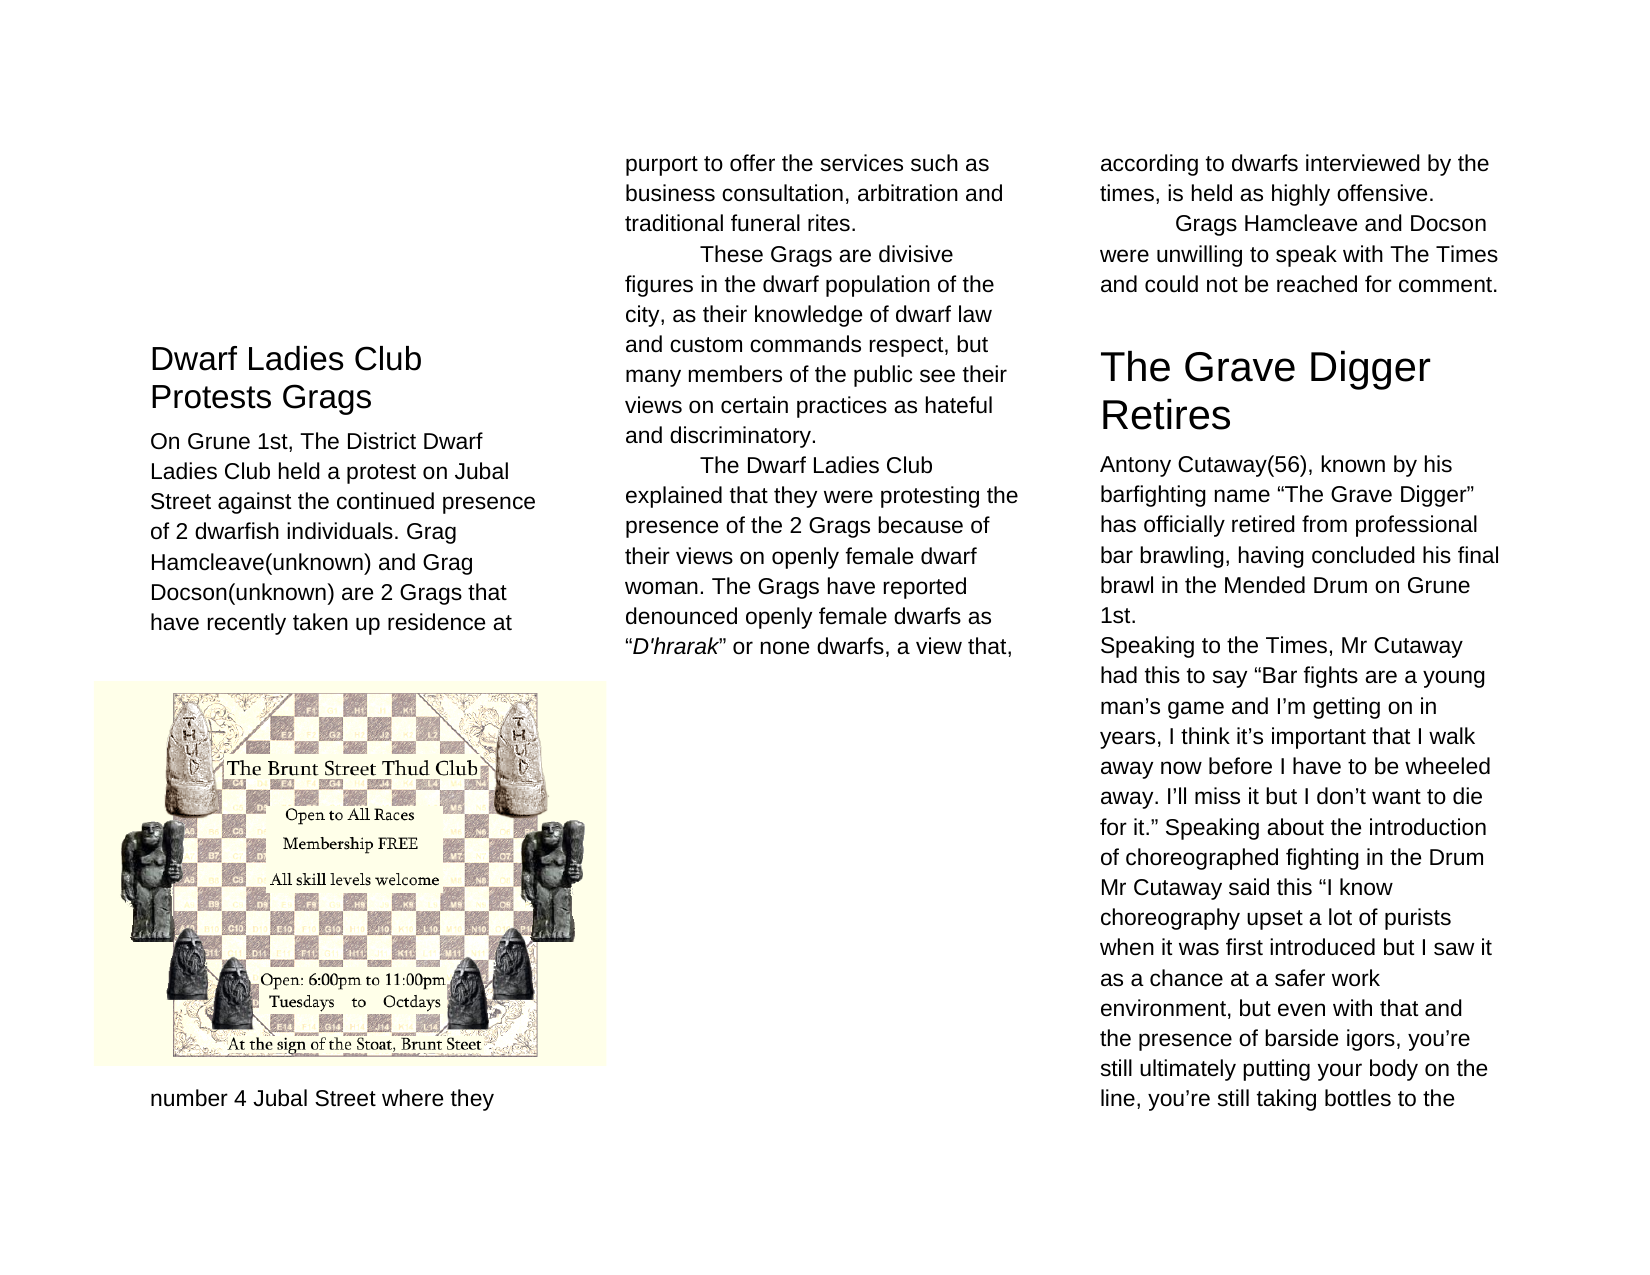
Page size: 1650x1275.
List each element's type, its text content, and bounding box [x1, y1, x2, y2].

subtitle Dwarf Ladies Club Protests Grags [150, 338, 550, 415]
picture [93, 681, 607, 1066]
text Grags Hamcleave and Docson were unwilling to speak with The Times and could not be reached for comment. [1100, 210, 1500, 297]
text Antony Cutaway(56), known by his barfighting name “The Grave Digger” has officially retired from professional bar brawling, having concluded his final brawl in the Mended Drum on Grune 1st. [1100, 451, 1500, 628]
text These Grags are divisive figures in the dwarf population of the city, as their knowledge of dwarf law and custom commands respect, but many members of the public see their views on certain practices as hateful and discriminatory. [625, 241, 1025, 448]
text The Dwarf Ladies Club explained that they were protesting the presence of the 2 Grags because of their views on openly female dwarf woman. The Grags have reported denounced openly female dwarfs as “D'hrarak” or none dwarfs, a view that, according to dwarfs interviewed by the times, is held as highly offensive. [625, 452, 1025, 660]
text The Dwarf Ladies Club explained that they were protesting the presence of the 2 Grags because of their views on openly female dwarf woman. The Grags have reported denounced openly female dwarfs as “D'hrarak” or none dwarfs, a view that, according to dwarfs interviewed by the times, is held as highly offensive. [1100, 150, 1500, 207]
text On Grune 1st, The District Dwarf Ladies Club held a protest on Jubal Street against the continued presence of 2 dwarfish individuals. Grag Hamcleave(unknown) and Grag Docson(unknown) are 2 Grags that have recently taken up residence at number 4 Jubal Street where they purport to offer the services such as business consultation, arbitration and traditional funeral rites. [150, 428, 550, 681]
subtitle The Grave Digger Retires [1100, 343, 1500, 438]
text On Grune 1st, The District Dwarf Ladies Club held a protest on Jubal Street against the continued presence of 2 dwarfish individuals. Grag Hamcleave(unknown) and Grag Docson(unknown) are 2 Grags that have recently taken up residence at number 4 Jubal Street where they purport to offer the services such as business consultation, arbitration and traditional funeral rites. [625, 150, 1025, 237]
